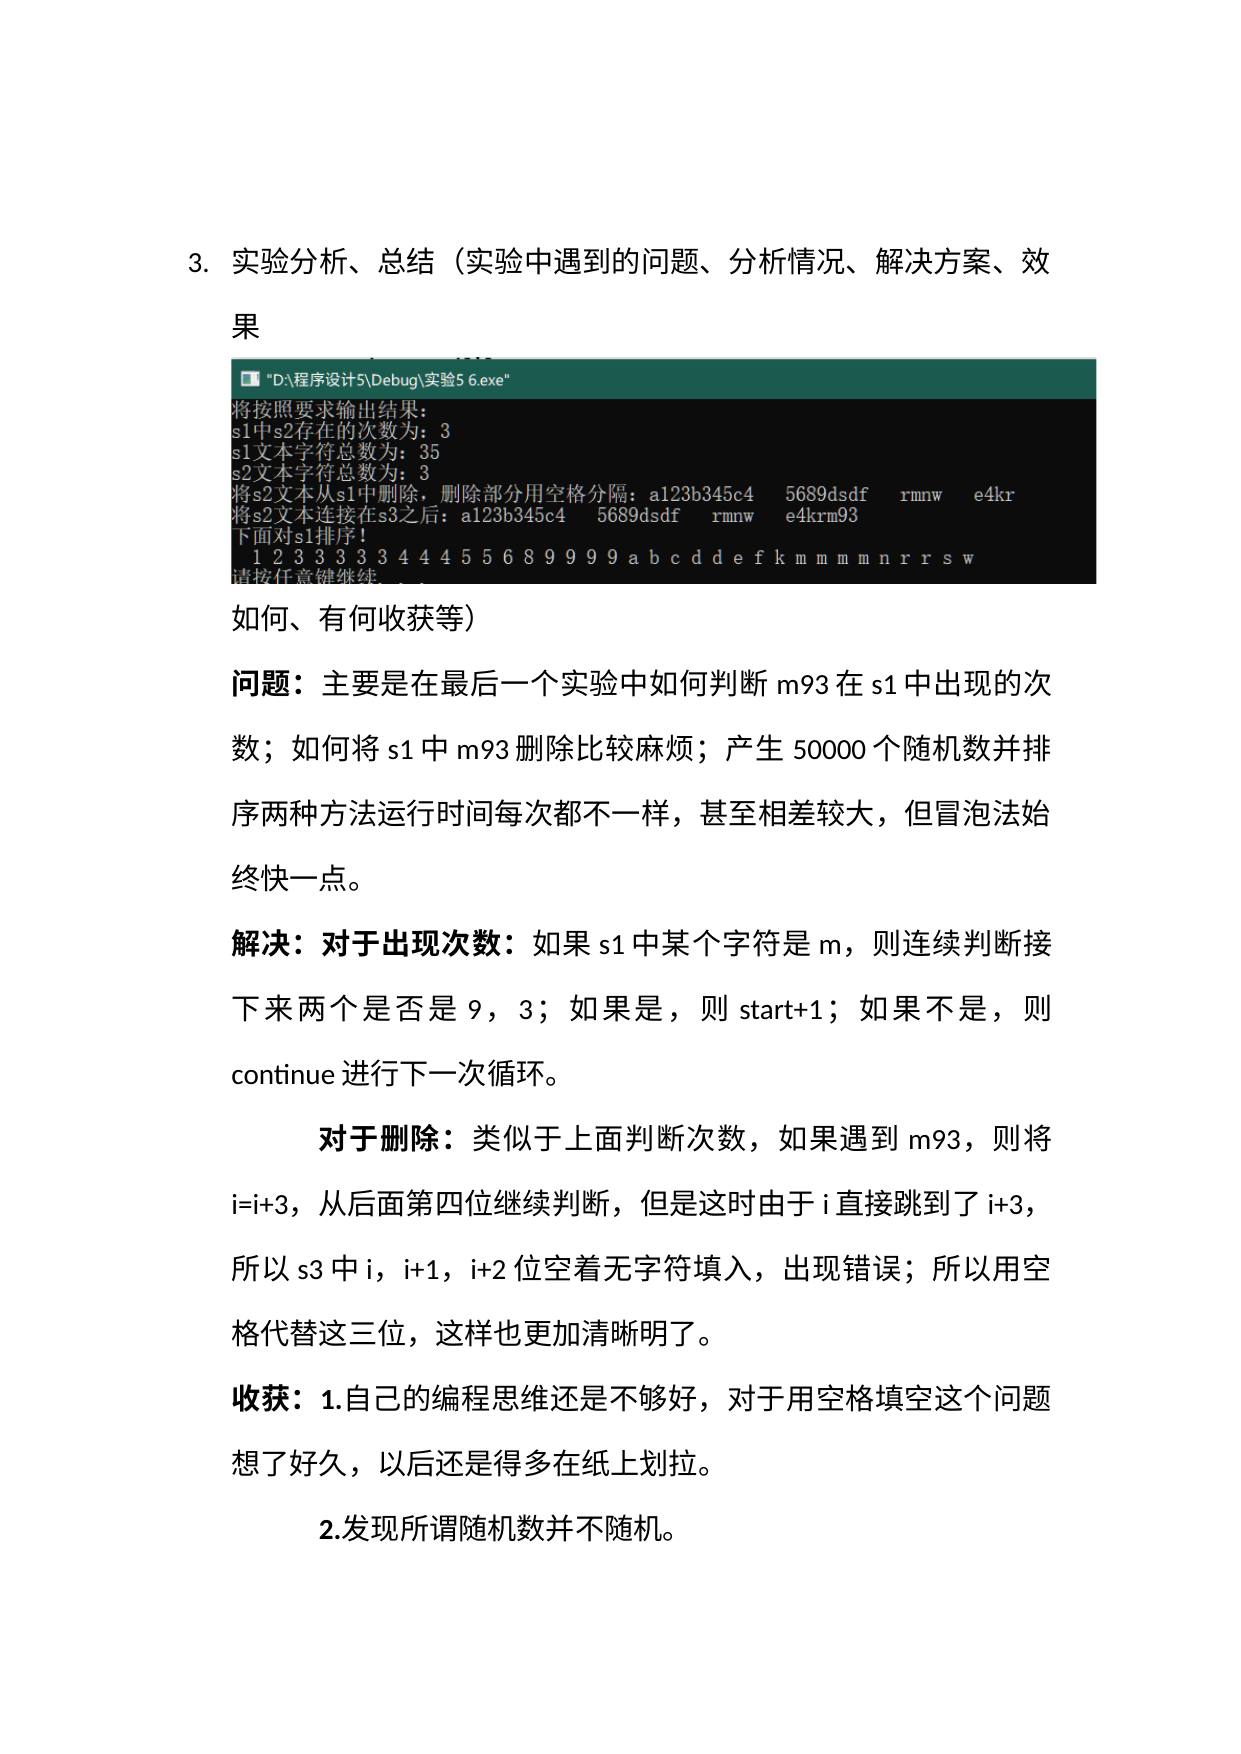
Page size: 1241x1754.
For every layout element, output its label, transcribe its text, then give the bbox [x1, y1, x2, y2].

list 2.发现所谓随机数并不随机。 [275, 1494, 1053, 1559]
list 对于删除：类似于上面判断次数，如果遇到m93，则将i=i+3，从后面第四位继续判断，但是这时由于i直接跳到了i+3，所以s3中i，i+1，i+2位空着无字符填入，出现错误；所以用空格代替这三位，这样也更加清晰明了。 [231, 1104, 1053, 1364]
list 问题：主要是在最后一个实验中如何判断m93在s1中出现的次数；如何将s1中m93删除比较麻烦；产生50000个随机数并排序两种方法运行时间每次都不一样，甚至相差较大，但冒泡法始终快一点。 [231, 649, 1053, 909]
picture [231, 357, 1097, 584]
list 收获：1.自己的编程思维还是不够好，对于用空格填空这个问题想了好久，以后还是得多在纸上划拉。 [231, 1364, 1053, 1494]
list 解决：对于出现次数：如果s1中某个字符是m，则连续判断接下来两个是否是9，3；如果是，则start+1；如果不是，则continue进行下一次循环。 [231, 909, 1053, 1104]
